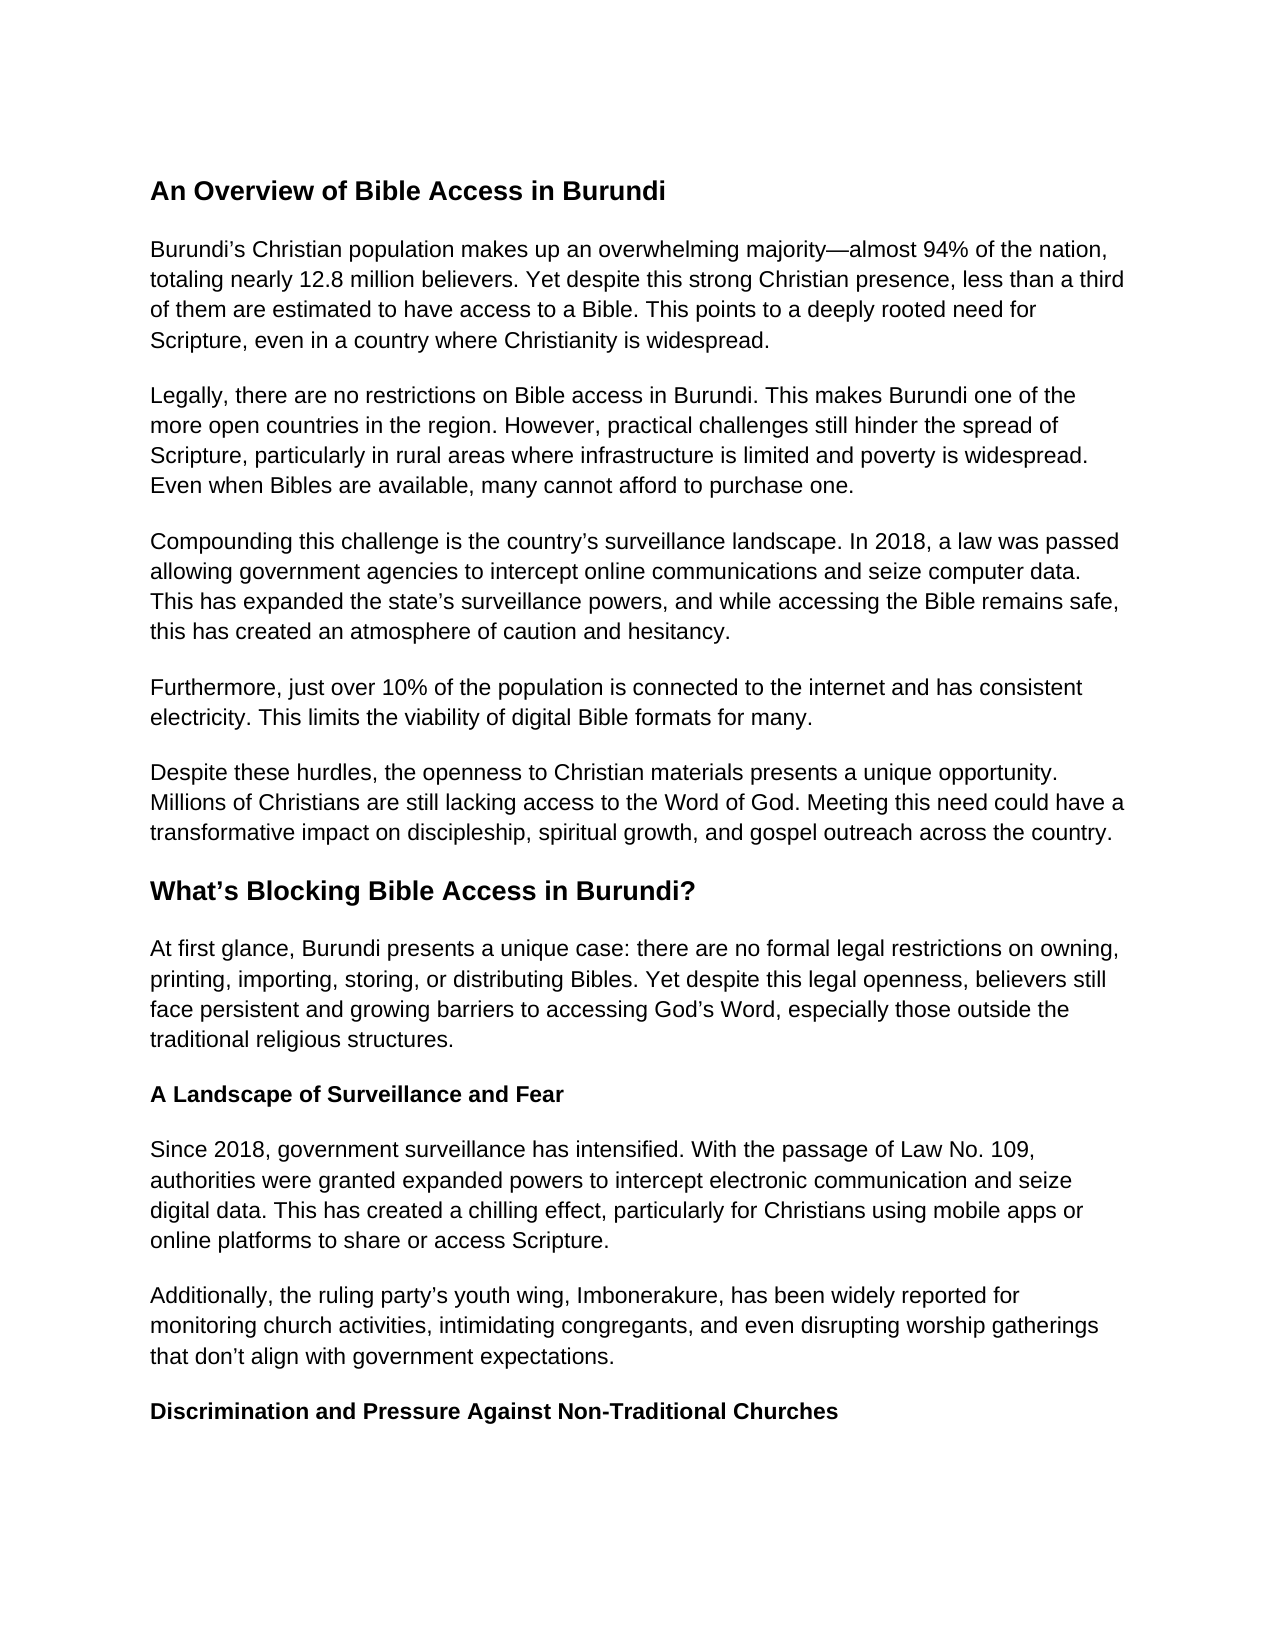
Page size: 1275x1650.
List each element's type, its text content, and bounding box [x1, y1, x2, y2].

text Furthermore, just over 10% of the population is connected to the internet and has consistent electricity. This limits the viability of digital Bible formats for many. [150, 673, 1125, 730]
text Despite these hurdles, the openness to Christian materials presents a unique opportunity. Millions of Christians are still lacking access to the Word of God. Meeting this need could have a transformative impact on discipleship, spiritual growth, and gospel outreach across the country. [150, 759, 1125, 846]
text At first glance, Burundi presents a unique case: there are no formal legal restrictions on owning, printing, importing, storing, or distributing Bibles. Yet despite this legal openness, believers still face persistent and growing barriers to accessing God’s Word, especially those outside the traditional religious structures. [150, 935, 1125, 1052]
text Legally, there are no restrictions on Bible access in Burundi. This makes Burundi one of the more open countries in the region. However, practical challenges still hinder the spread of Scripture, particularly in rural areas where infrastructure is limited and poverty is widespread. Even when Bibles are available, many cannot afford to purchase one. [150, 382, 1125, 499]
text Since 2018, government surveillance has intensified. With the passage of Law No. 109, authorities were granted expanded powers to intercept electronic communication and seize digital data. This has created a chilling effect, particularly for Christians using mobile apps or online platforms to share or access Scripture. [150, 1136, 1125, 1253]
text Burundi’s Christian population makes up an overwhelming majority—almost 94% of the nation, totaling nearly 12.8 million believers. Yet despite this strong Christian presence, less than a third of them are estimated to have access to a Bible. This points to a deeply rooted need for Scripture, even in a country where Christianity is widespread. [150, 236, 1125, 353]
text Additionally, the ruling party’s youth wing, Imbonerakure, has been widely reported for monitoring church activities, intimidating congregants, and even disrupting worship gatherings that don’t align with government expectations. [150, 1282, 1125, 1369]
subtitle An Overview of Bible Access in Burundi [150, 175, 1125, 206]
text Compounding this challenge is the country’s surveillance landscape. In 2018, a law was passed allowing government agencies to intercept online communications and seize computer data. This has expanded the state’s surveillance powers, and while accessing the Bible remains safe, this has created an atmosphere of caution and hesitancy. [150, 528, 1125, 644]
text A Landscape of Surveillance and Fear [150, 1081, 1125, 1108]
text Discrimination and Pressure Against Non-Traditional Churches [150, 1398, 1125, 1424]
subtitle What’s Blocking Bible Access in Burundi? [150, 874, 1125, 906]
